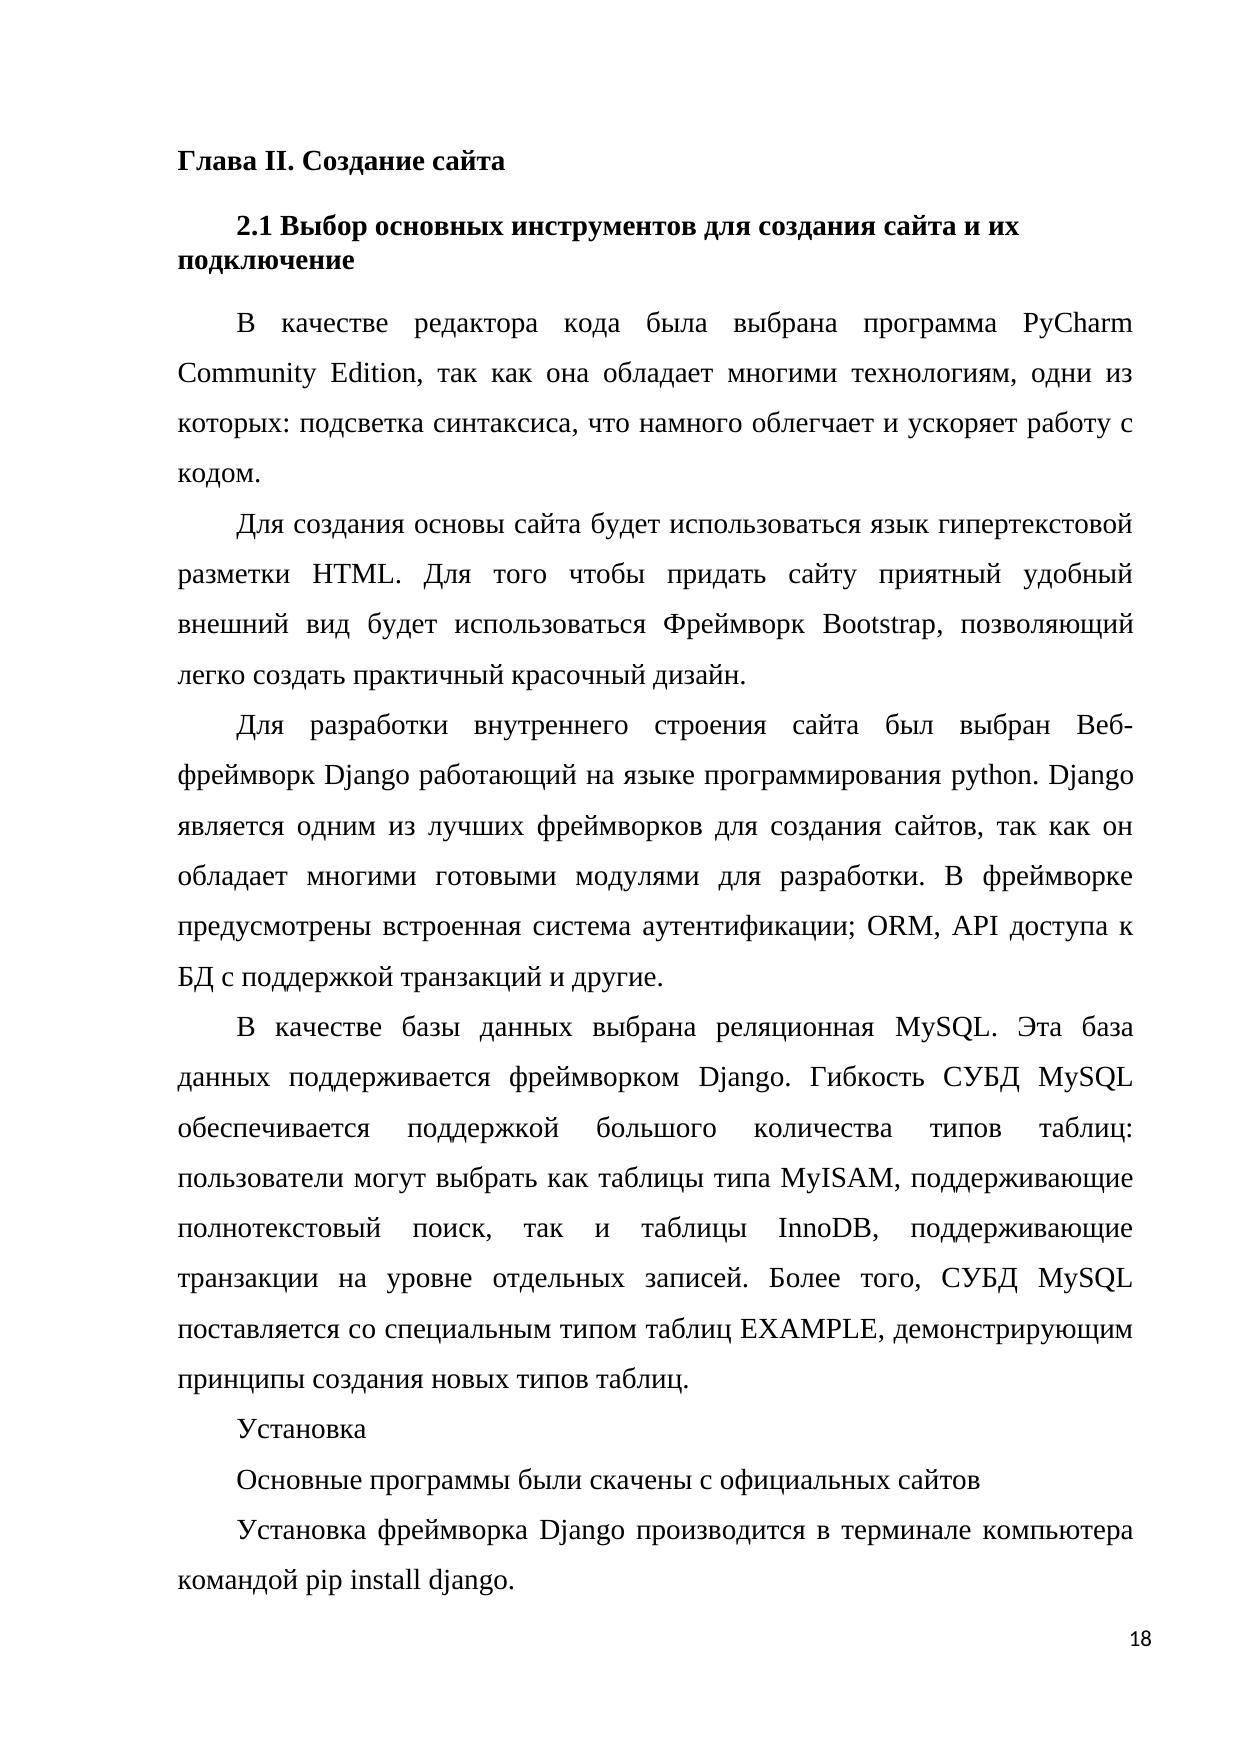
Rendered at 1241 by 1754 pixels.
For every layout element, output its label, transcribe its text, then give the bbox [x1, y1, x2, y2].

text Для разработки внутреннего строения сайта был выбран Веб-фреймворк Django работающий на языке программирования python. Django является одним из лучших фреймворков для создания сайтов, так как он обладает многими готовыми модулями для разработки. В фреймворке предусмотрены встроенная система аутентификации; ORM, API доступа к БД с поддержкой транзакций и другие. [177, 707, 1134, 992]
text В качестве редактора кода была выбрана программа PyCharm Community Edition, так как она обладает многими технологиям, одни из которых: подсветка синтаксиса, что намного облегчает и ускоряет работу с кодом. [177, 305, 1134, 489]
subtitle 2.1 Выбор основных инструментов для создания сайта и их подключение [177, 208, 1152, 276]
text В качестве базы данных выбрана реляционная MySQL. Эта база данных поддерживается фреймворком Django. Гибкость СУБД MySQL обеспечивается поддержкой большого количества типов таблиц: пользователи могут выбрать как таблицы типа MyISAM, поддерживающие полнотекстовый поиск, так и таблицы InnoDB, поддерживающие транзакции на уровне отдельных записей. Более того, СУБД MySQL поставляется со специальным типом таблиц EXAMPLE, демонстрирующим принципы создания новых типов таблиц. [177, 1009, 1134, 1395]
text Основные программы были скачены с официальных сайтов [177, 1462, 1134, 1495]
subtitle Глава II. Создание сайта [177, 143, 1152, 177]
text Установка фреймворка Django производится в терминале компьютера командой pip install django. [177, 1512, 1134, 1596]
text Установка [177, 1412, 1134, 1445]
text Для создания основы сайта будет использоваться язык гипертекстовой разметки HTML. Для того чтобы придать сайту приятный удобный внешний вид будет использоваться Фреймворк Bootstrap, позволяющий легко создать практичный красочный дизайн. [177, 506, 1134, 690]
